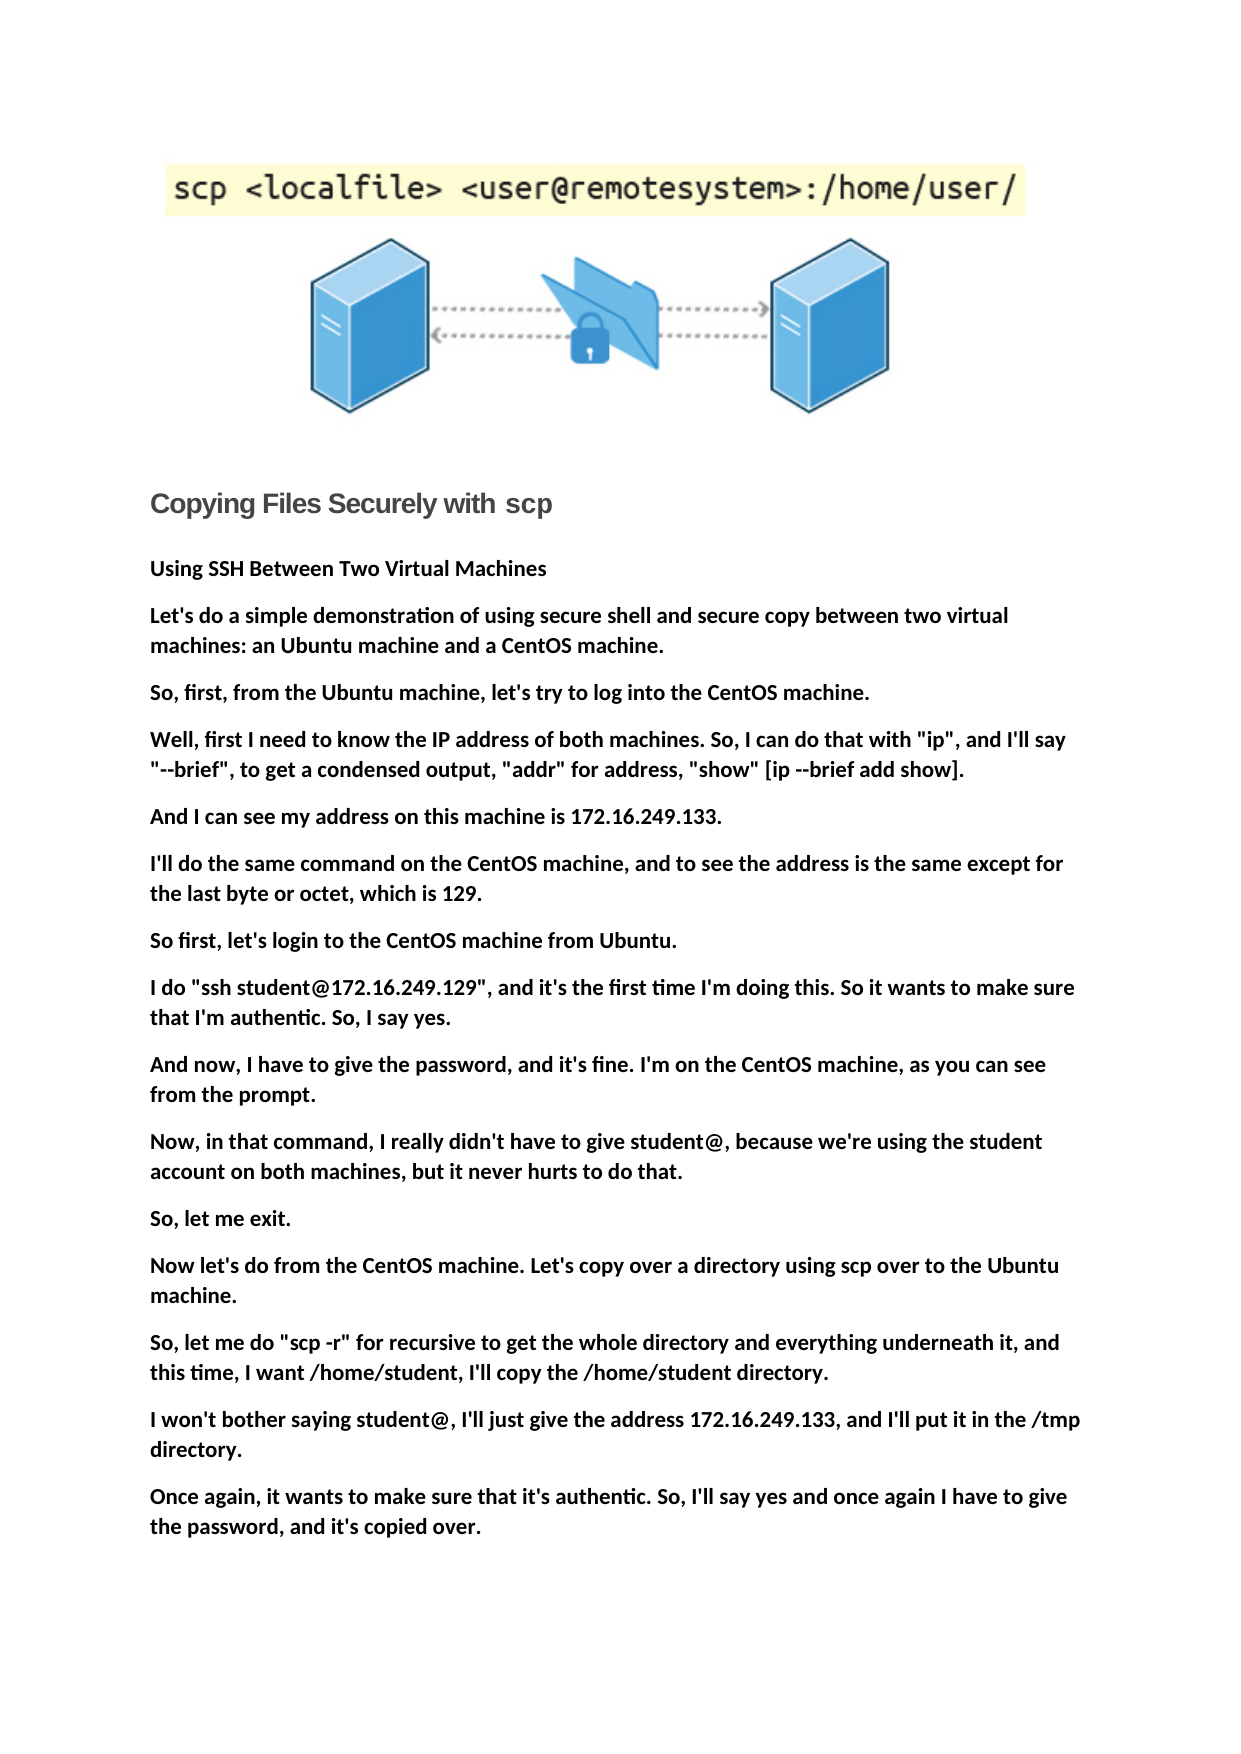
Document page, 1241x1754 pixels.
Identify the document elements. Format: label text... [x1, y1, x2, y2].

text Once again, it wants to make sure that it's authentic. So, I'll say yes and once again I have to give the password, and it's copied over. [150, 1482, 1090, 1540]
text I won't bother saying student@, I'll just give the address 172.16.249.133, and I'll put it in the /tmp directory. [150, 1405, 1090, 1463]
title Copying Files Securely with scp [504, 487, 1090, 522]
text I'll do the same command on the CentOS machine, and to see the address is the same except for the last byte or octet, which is 129. [150, 849, 1090, 907]
text So, let me exit. [150, 1204, 1090, 1232]
text Now, in that command, I really didn't have to give student@, because we're using the student account on both machines, but it never hurts to do that. [150, 1127, 1090, 1185]
text So, let me do "scp -r" for recursive to get the whole directory and everything underneath it, and this time, I want /home/student, I'll copy the /home/student directory. [150, 1328, 1090, 1386]
text And now, I have to give the password, and it's fine. I'm on the CentOS machine, as you can see from the prompt. [150, 1050, 1090, 1108]
picture [150, 150, 1041, 430]
text So, first, from the Ubuntu machine, let's try to log into the CentOS machine. [150, 678, 1090, 706]
text So first, let's login to the CentOS machine from Ubuntu. [150, 926, 1090, 954]
text Using SSH Between Two Virtual Machines [150, 554, 1090, 582]
text Now let's do from the CentOS machine. Let's copy over a directory using scp over to the Ubuntu machine. [150, 1251, 1090, 1309]
text I do "ssh student@172.16.249.129", and it's the first time I'm doing this. So it wants to make sure that I'm authentic. So, I say yes. [150, 973, 1090, 1031]
text And I can see my address on this machine is 172.16.249.133. [150, 802, 1090, 830]
text Well, first I need to know the IP address of both machines. So, I can do that with "ip", and I'll say "--brief", to get a condensed output, "addr" for address, "show" [ip --brief add show]. [150, 725, 1090, 783]
text Let's do a simple demonstration of using secure shell and secure copy between two virtual machines: an Ubuntu machine and a CentOS machine. [150, 601, 1090, 659]
